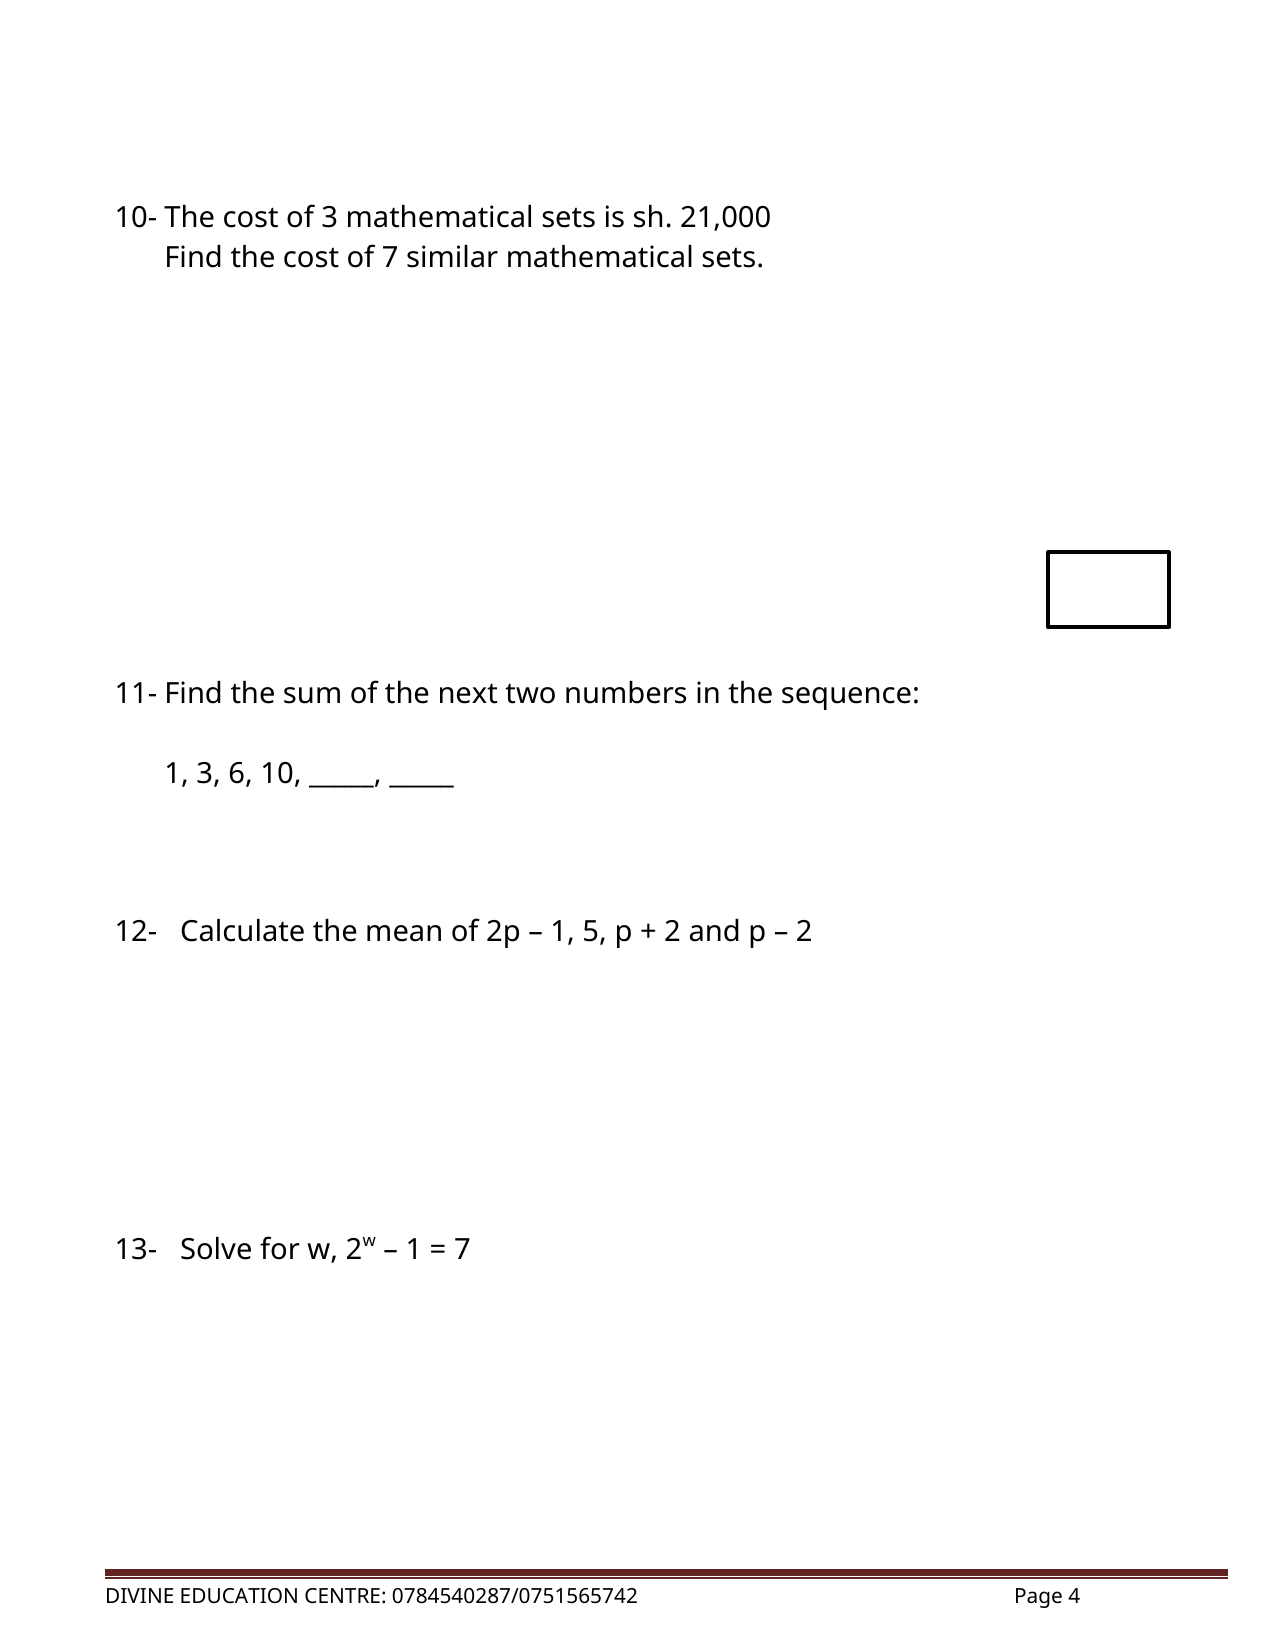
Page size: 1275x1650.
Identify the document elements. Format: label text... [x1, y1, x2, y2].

list 1, 3, 6, 10, _____, _____ [164, 752, 1228, 792]
list The cost of 3 mathematical sets is sh. 21,000 [114, 196, 1228, 236]
list Find the cost of 7 similar mathematical sets. [164, 236, 1228, 276]
list Solve for w, 2w – 1 = 7 [114, 1228, 1228, 1268]
list Find the sum of the next two numbers in the sequence: [114, 672, 1228, 712]
list Calculate the mean of 2p – 1, 5, p + 2 and p – 2 [114, 911, 1228, 950]
